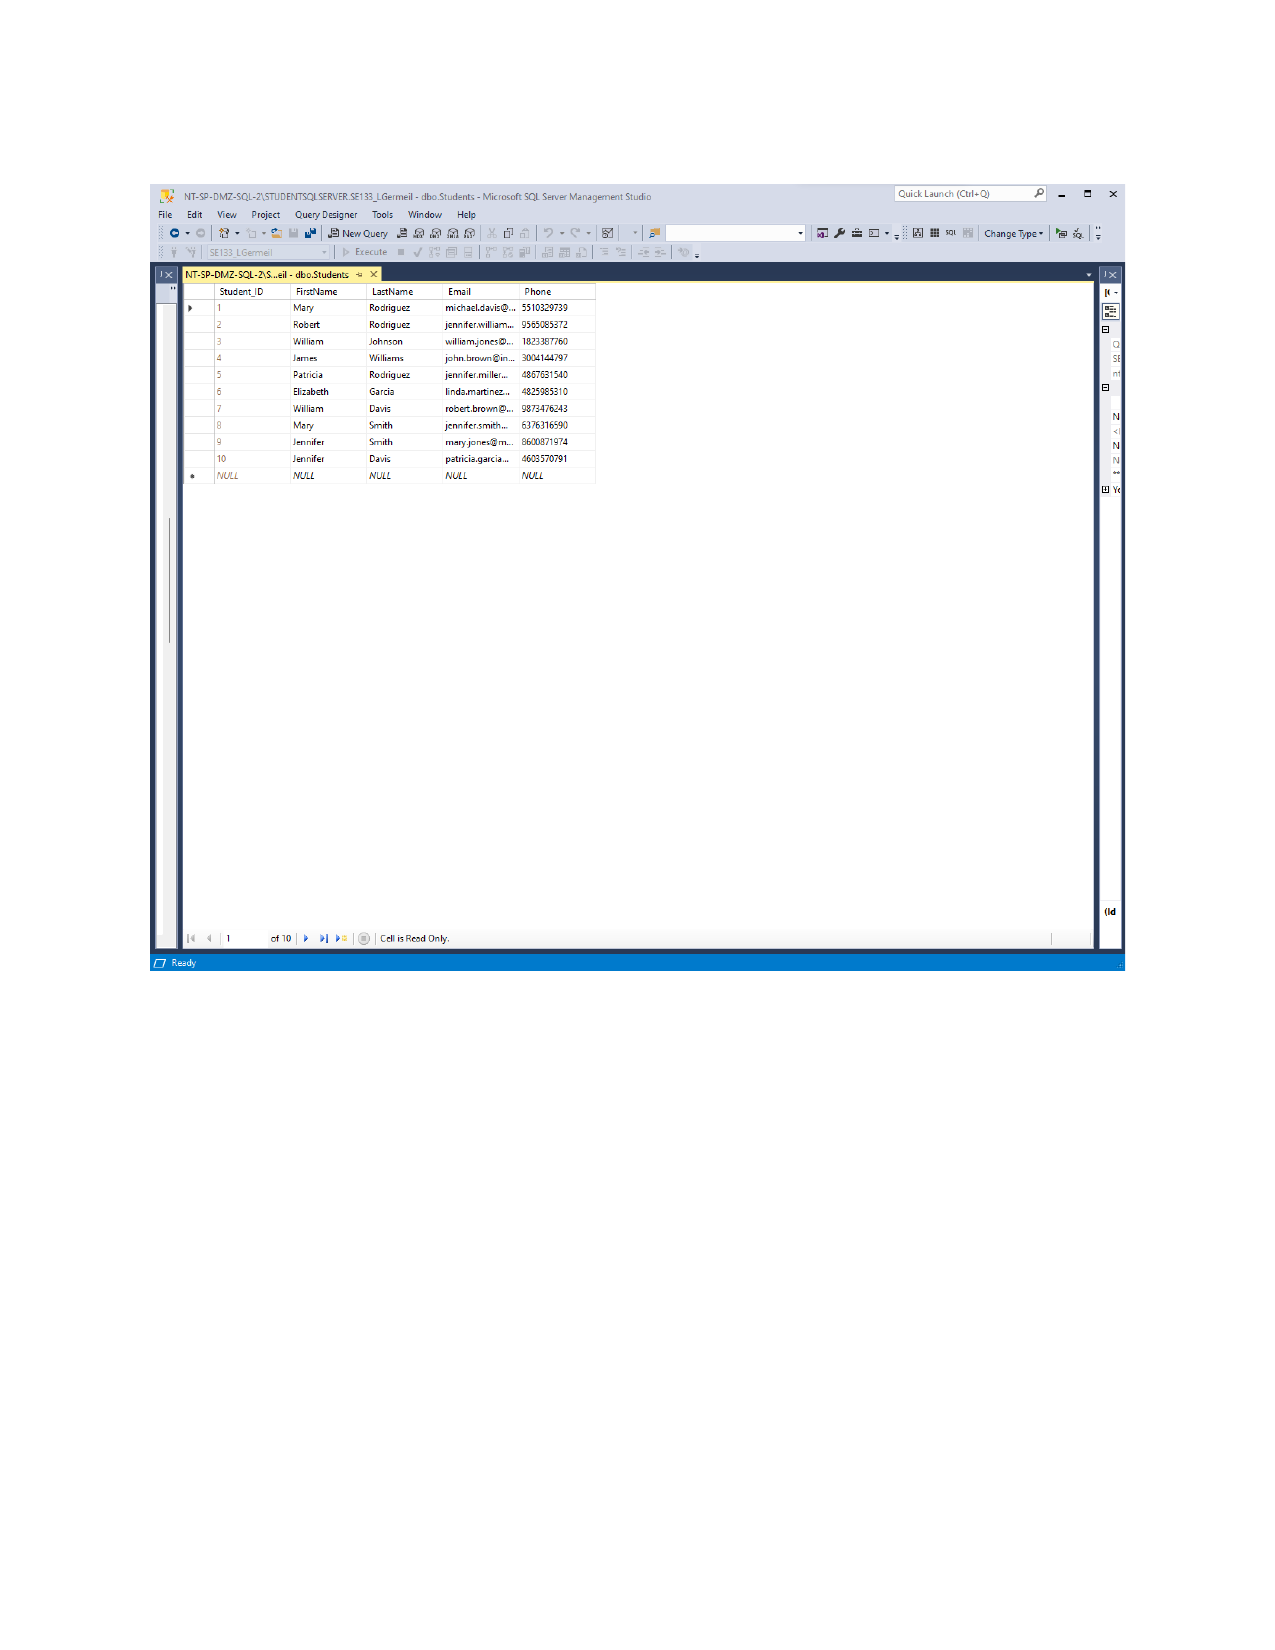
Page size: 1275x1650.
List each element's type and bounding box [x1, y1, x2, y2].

picture [150, 184, 1125, 971]
